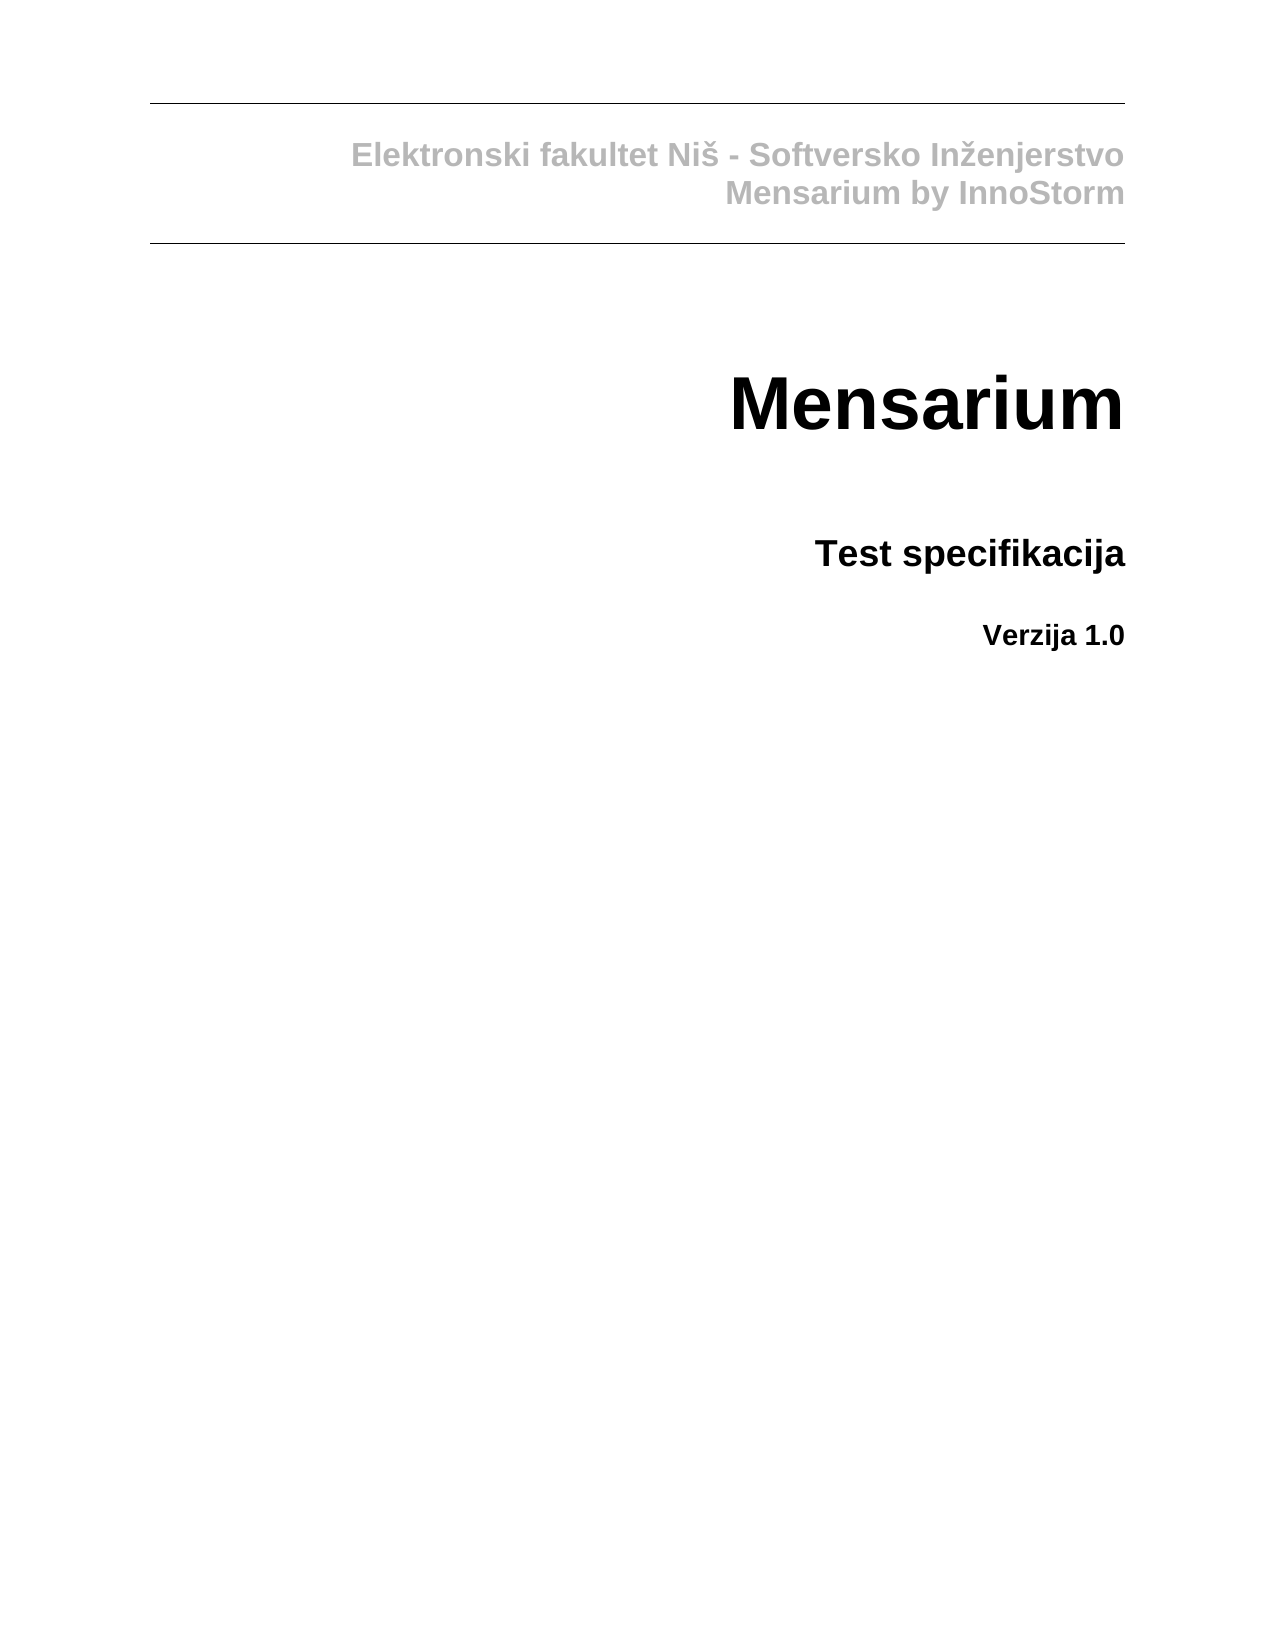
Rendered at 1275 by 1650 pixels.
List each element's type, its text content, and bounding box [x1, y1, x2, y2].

subtitle Test specifikacija [150, 532, 1125, 575]
subtitle Verzija 1.0 [150, 618, 1125, 651]
subtitle Mensarium [150, 359, 1125, 445]
